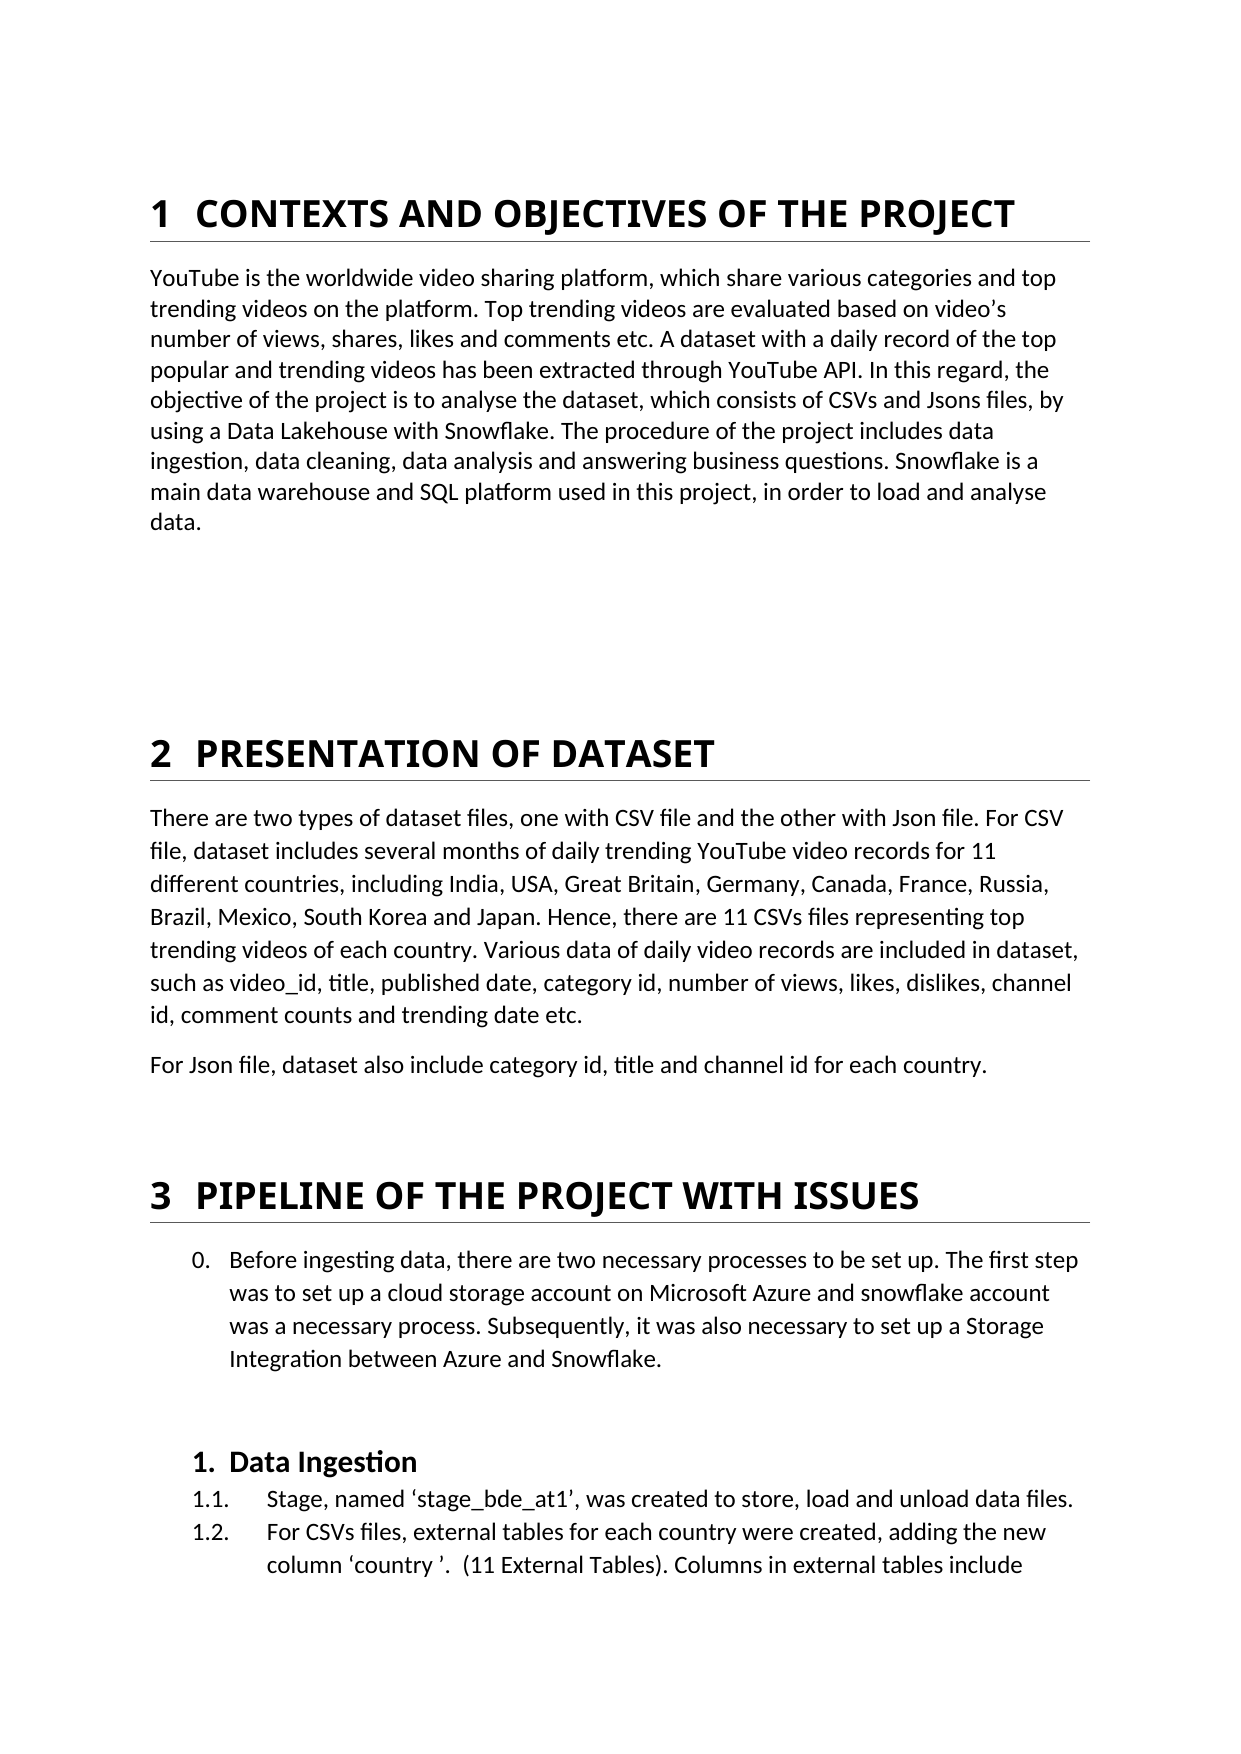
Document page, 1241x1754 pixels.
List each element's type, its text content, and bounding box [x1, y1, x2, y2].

subtitle CONTEXTS AND OBJECTIVES OF THE PROJECT [150, 187, 1090, 241]
text There are two types of dataset files, one with CSV file and the other with Json file. For CSV file, dataset includes several months of daily trending YouTube video records for 11 different countries, including India, USA, Great Britain, Germany, Canada, France, Russia, Brazil, Mexico, South Korea and Japan. Hence, there are 11 CSVs files representing top trending videos of each country. Various data of daily video records are included in dataset, such as video_id, title, published date, category id, number of views, likes, dislikes, channel id, comment counts and trending date etc. [150, 802, 1090, 1030]
list Stage, named ‘stage_bde_at1’, was created to store, load and unload data files. [192, 1483, 1090, 1514]
subtitle PIPELINE OF THE PROJECT WITH ISSUES [150, 1169, 1090, 1222]
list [192, 1516, 1090, 1579]
text For Json file, dataset also include category id, title and channel id for each country. [150, 1049, 1090, 1080]
subtitle PRESENTATION OF DATASET [150, 727, 1090, 780]
list Data Ingestion [192, 1442, 1090, 1480]
text YouTube is the worldwide video sharing platform, which share various categories and top trending videos on the platform. Top trending videos are evaluated based on video’s number of views, shares, likes and comments etc. A dataset with a daily record of the top popular and trending videos has been extracted through YouTube API. In this regard, the objective of the project is to analyse the dataset, which consists of CSVs and Jsons files, by using a Data Lakehouse with Snowflake. The procedure of the project includes data ingestion, data cleaning, data analysis and answering business questions. Snowflake is a main data warehouse and SQL platform used in this project, in order to load and analyse data. [150, 262, 1090, 537]
list Before ingesting data, there are two necessary processes to be set up. The first step was to set up a cloud storage account on Microsoft Azure and snowflake account was a necessary process. Subsequently, it was also necessary to set up a Storage Integration between Azure and Snowflake. [192, 1244, 1090, 1373]
